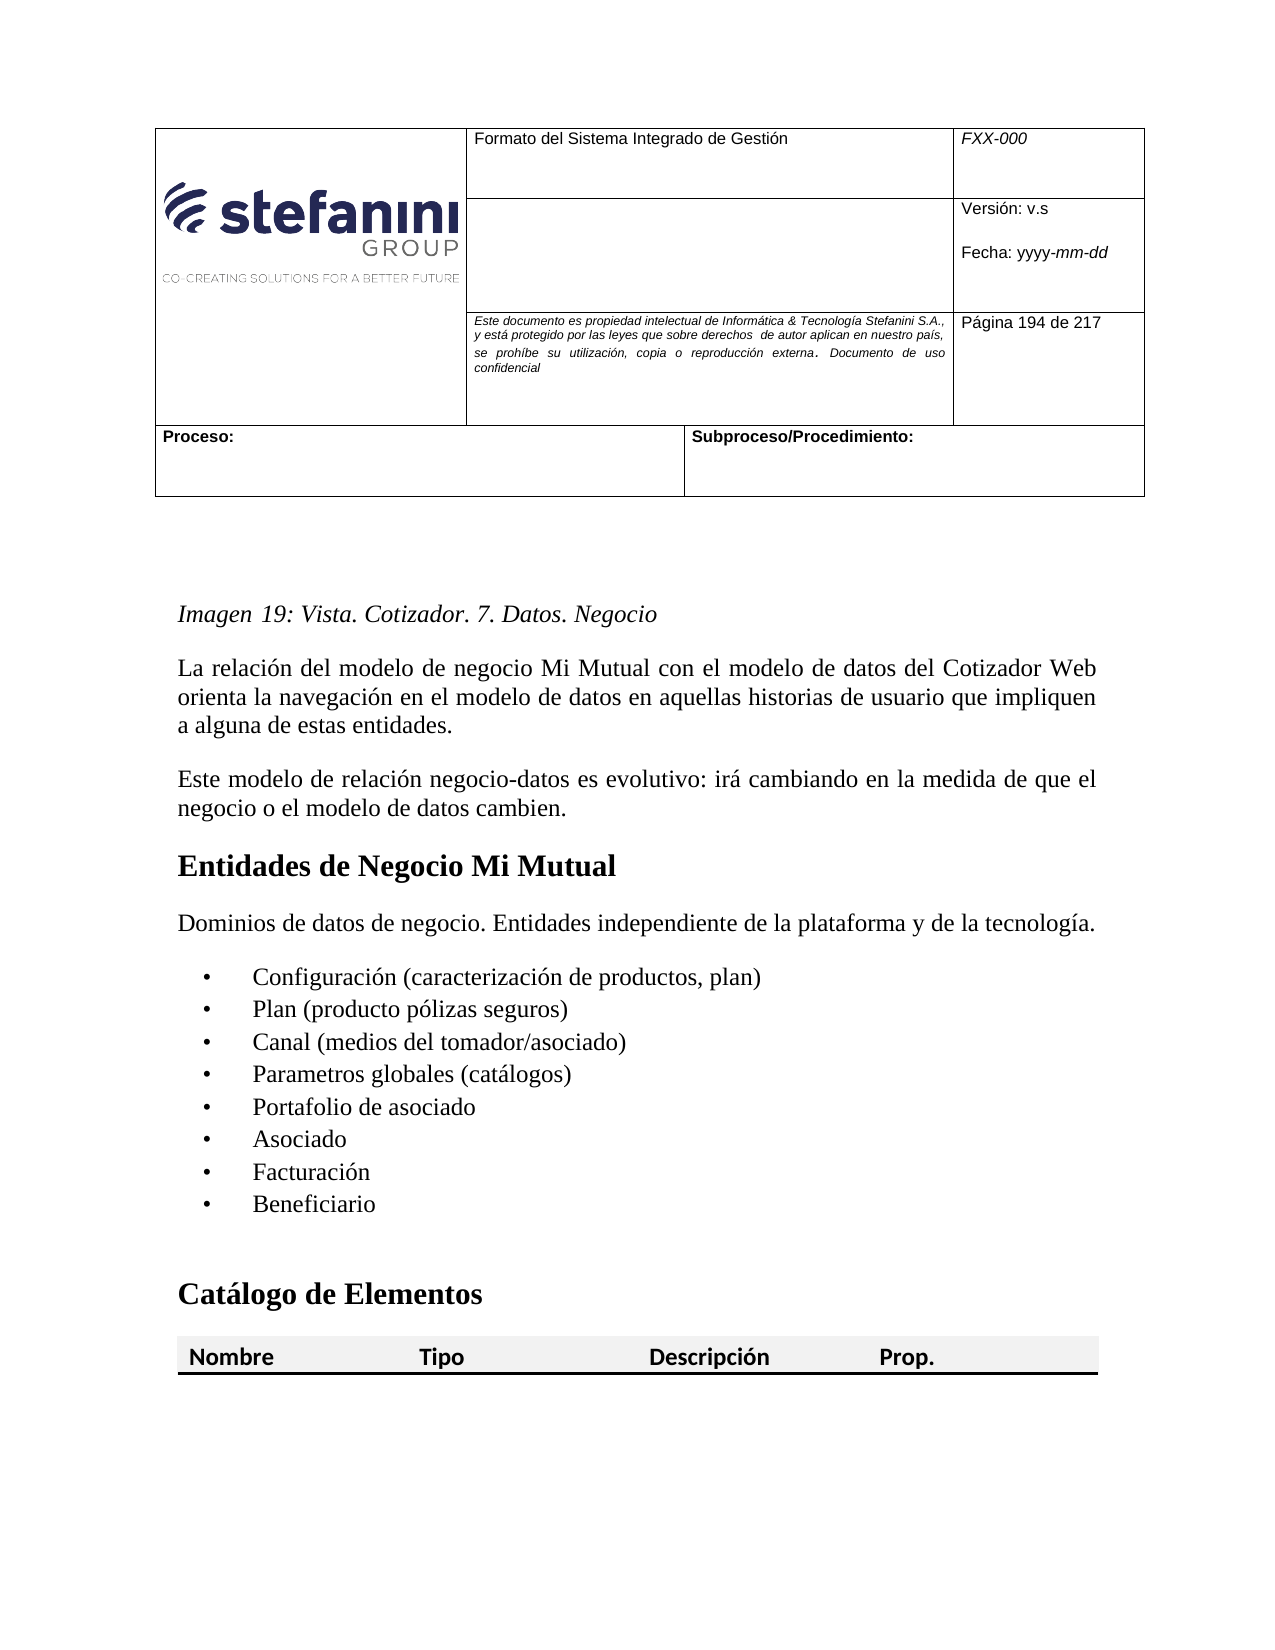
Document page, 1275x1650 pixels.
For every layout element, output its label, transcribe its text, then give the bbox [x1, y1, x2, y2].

subtitle Entidades de Negocio Mi Mutual [177, 847, 1098, 883]
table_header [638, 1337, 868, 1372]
text La relación del modelo de negocio Mi Mutual con el modelo de datos del Cotizador Web orienta la navegación en el modelo de datos en aquellas historias de usuario que impliquen a alguna de estas entidades. [177, 653, 1098, 739]
list Facturación [202, 1157, 1098, 1185]
subtitle Catálogo de Elementos [177, 1275, 1098, 1311]
text Imagen 19: Vista. Cotizador. 7. Datos. Negocio [177, 599, 1098, 628]
list Configuración (caracterización de productos, plan) [202, 962, 1098, 990]
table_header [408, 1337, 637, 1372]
picture [162, 182, 460, 286]
list Portafolio de asociado [202, 1092, 1098, 1120]
list Beneficiario [202, 1189, 1098, 1218]
list Canal (medios del tomador/asociado) [202, 1027, 1098, 1055]
text Este modelo de relación negocio-datos es evolutivo: irá cambiando en la medida de que el negocio o el modelo de datos cambien. [177, 764, 1098, 822]
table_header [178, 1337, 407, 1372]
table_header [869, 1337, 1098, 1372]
list Asociado [202, 1124, 1098, 1153]
list Plan (producto pólizas seguros) [202, 994, 1098, 1023]
text Dominios de datos de negocio. Entidades independiente de la plataforma y de la tecnología. [177, 908, 1098, 937]
list Parametros globales (catálogos) [202, 1059, 1098, 1088]
